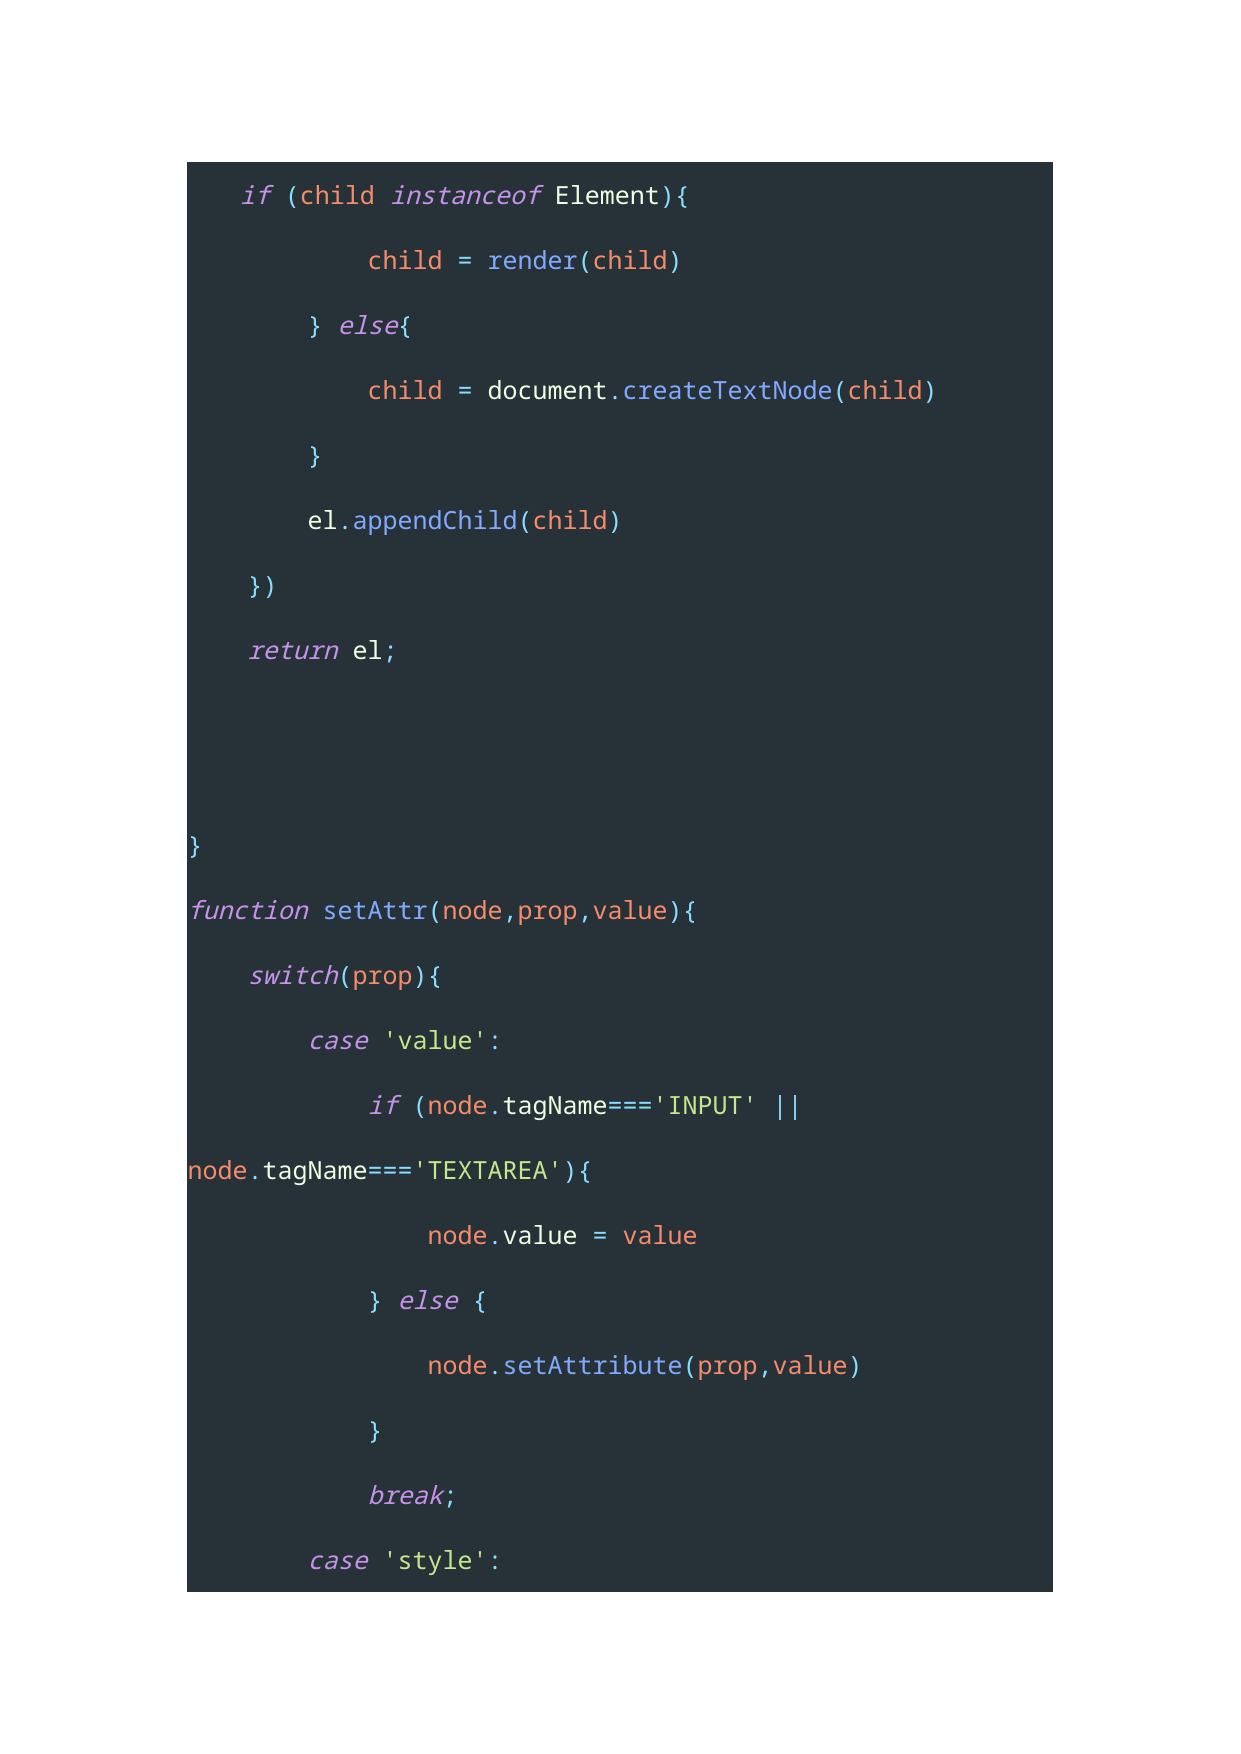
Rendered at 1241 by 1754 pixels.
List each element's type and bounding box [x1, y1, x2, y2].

text [187, 162, 1053, 1592]
